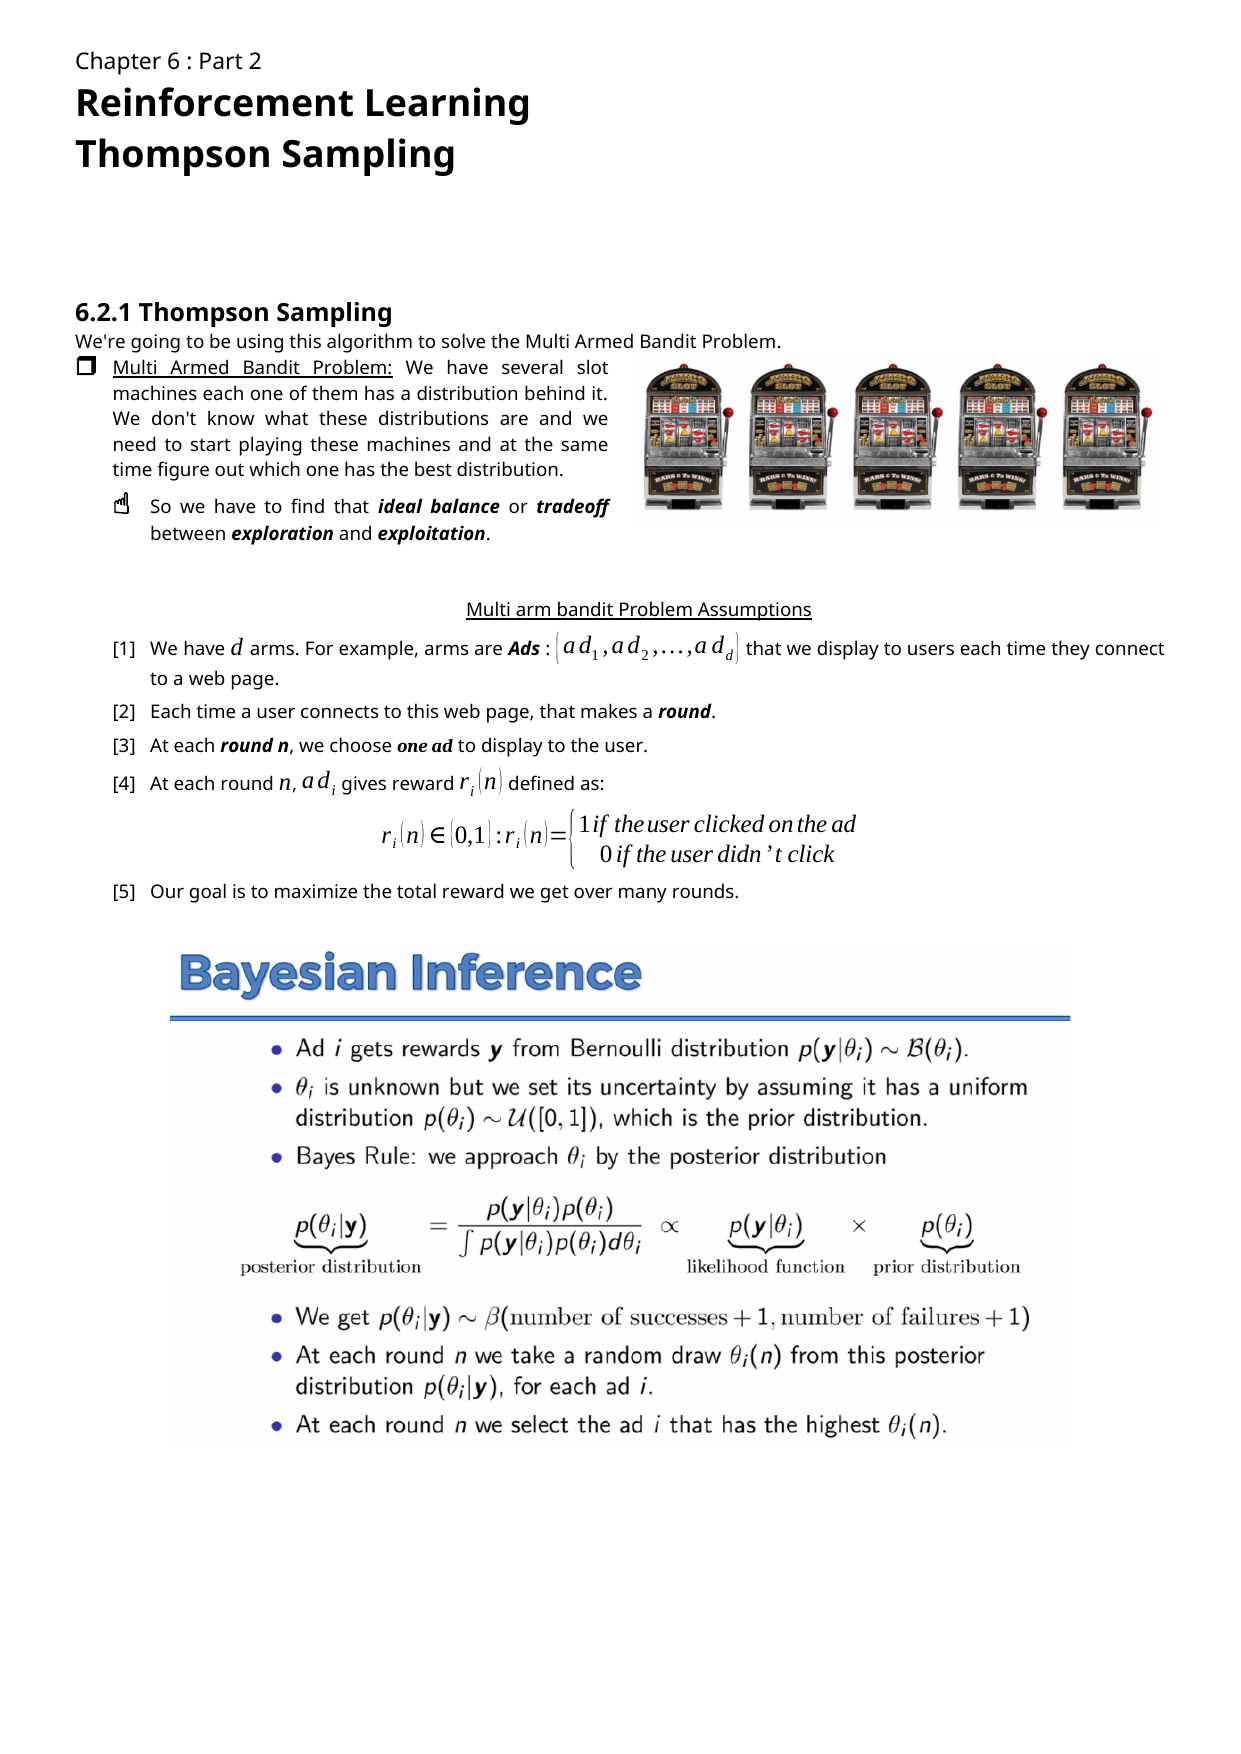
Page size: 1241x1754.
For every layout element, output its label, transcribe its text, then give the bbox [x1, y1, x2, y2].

text We're going to be using this algorithm to solve the Multi Armed Bandit Problem. [75, 329, 1165, 354]
list We have arms. For example, arms are Ads : that we display to users each time they connect to a web page. [112, 630, 1165, 690]
list At each round n, we choose one ad to display to the user. [112, 733, 1165, 758]
picture [631, 354, 1160, 523]
text Multi arm bandit Problem Assumptions [112, 596, 1165, 622]
table_header [620, 354, 1177, 545]
list At each round , gives reward defined as: [112, 766, 1165, 799]
table_header Multi Armed Bandit Problem: We have several slot machines each one of them has a distribution behind it. We don't know what these distributions are and we need to start playing these machines and at the same time figure out which one has the best distribution. So we have to find that ideal balance or tradeoff between exploration and exploitation. [64, 354, 620, 545]
text Chapter 6 : Part 2 [75, 45, 1165, 76]
list Each time a user connects to this web page, that makes a round. [112, 699, 1165, 724]
picture [169, 945, 1071, 1449]
text Reinforcement Learning [75, 76, 1165, 127]
text 6.2.1 Thompson Sampling [75, 295, 1165, 329]
text Thompson Sampling [75, 127, 1165, 178]
list Our goal is to maximize the total reward we get over many rounds. [112, 878, 1165, 904]
